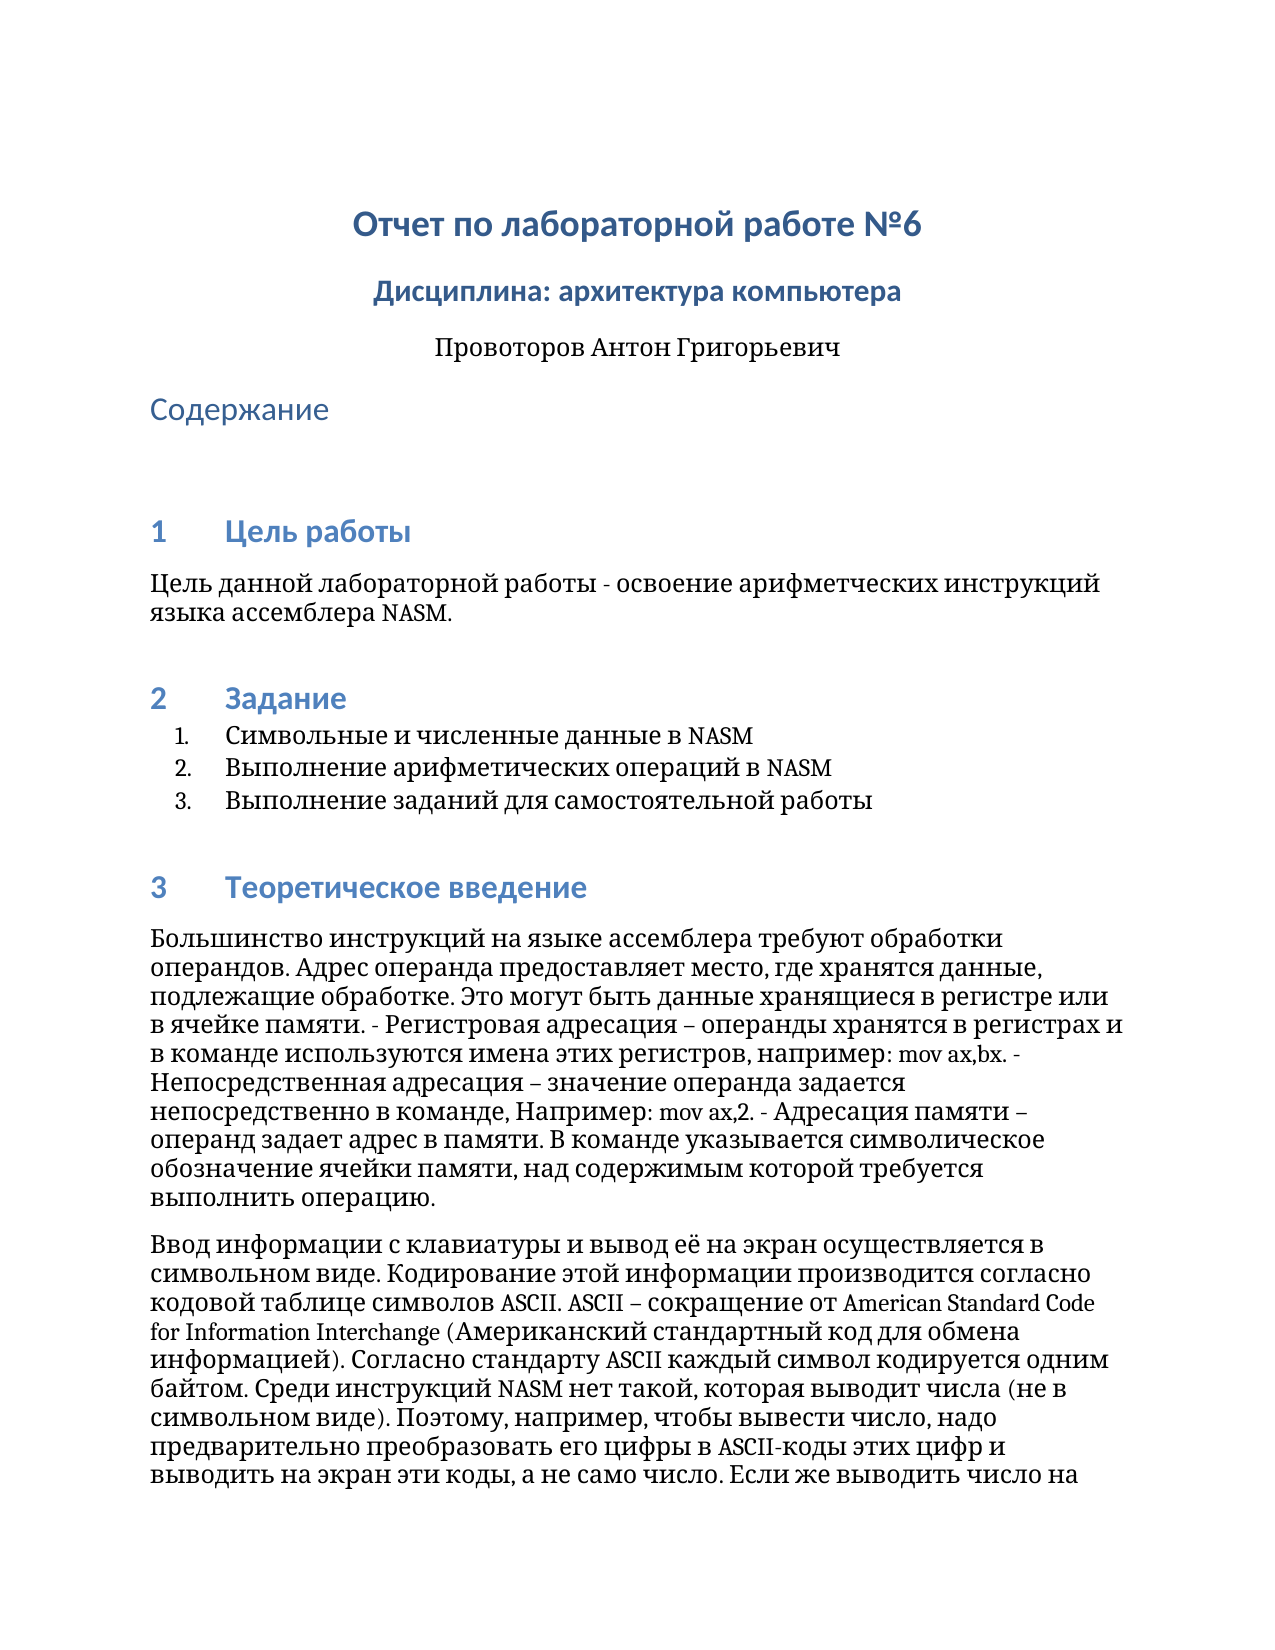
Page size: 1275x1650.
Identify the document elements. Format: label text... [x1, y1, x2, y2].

text Провоторов Антон Григорьевич [150, 334, 1125, 363]
subtitle 3 Теоретическое введение [150, 866, 1125, 906]
list Выполнение арифметических операций в NASM [175, 754, 1125, 783]
list Символьные и численные данные в NASM [175, 722, 1125, 751]
subtitle Дисциплина: архитектура компьютера [150, 271, 1125, 309]
subtitle 2 Задание [150, 677, 1125, 718]
title Отчет по лабораторной работе №6 [150, 200, 1125, 246]
list Выполнение заданий для самостоятельной работы [175, 787, 1125, 816]
subtitle 1 Цель работы [150, 510, 1125, 551]
text Большинство инструкций на языке ассемблера требуют обработки операндов. Адрес операнда предоставляет место, где хранятся данные, подлежащие обработке. Это могут быть данные хранящиеся в регистре или в ячейке памяти. - Регистровая адресация – операнды хранятся в регистрах и в команде используются имена этих регистров, например: mov ax,bx. - Непосредственная адресация – значение операнда задается непосредственно в команде, Например: mov ax,2. - Адресация памяти – операнд задает адрес в памяти. В команде указывается символическое обозначение ячейки памяти, над содержимым которой требуется выполнить операцию. [150, 925, 1125, 1213]
text Цель данной лабораторной работы - освоение арифметческих инструкций языка ассемблера NASM. [150, 570, 1125, 627]
